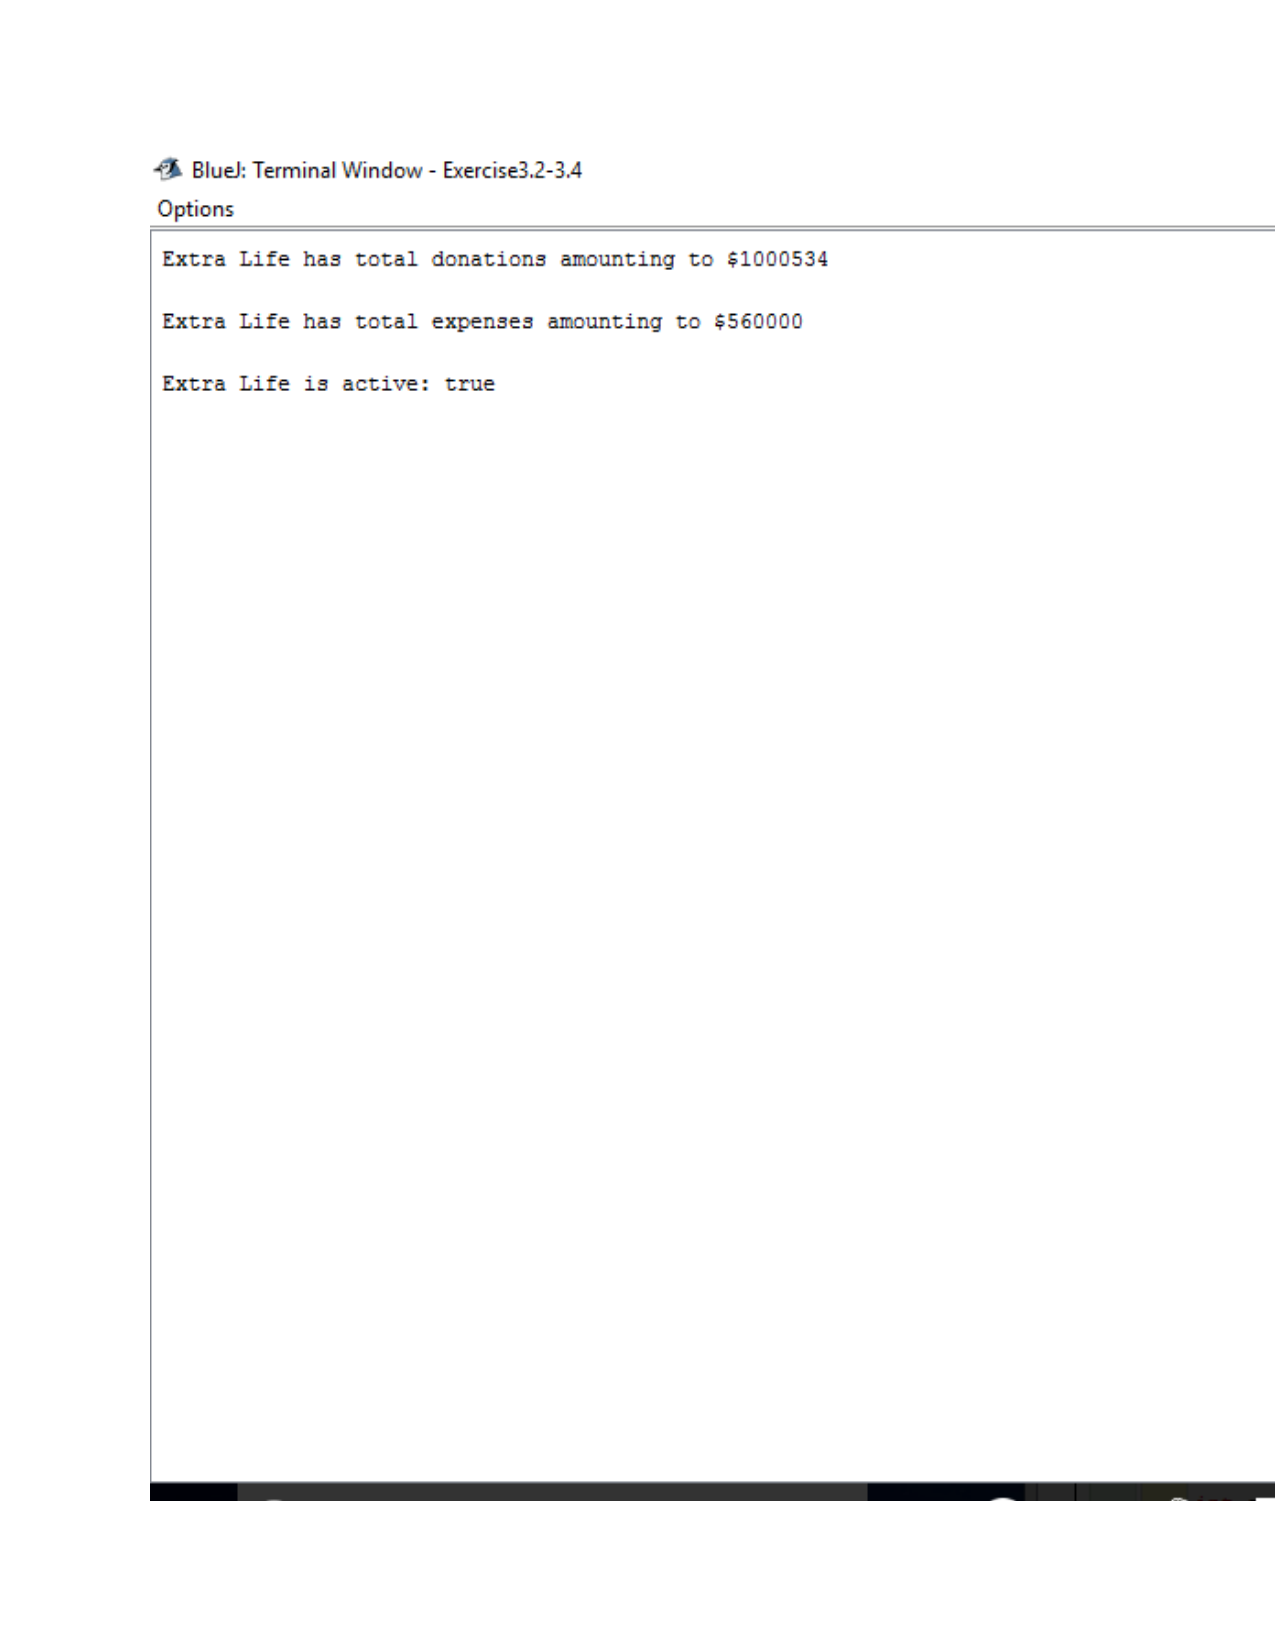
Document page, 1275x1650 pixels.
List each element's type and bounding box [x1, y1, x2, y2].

picture [150, 150, 1275, 1501]
